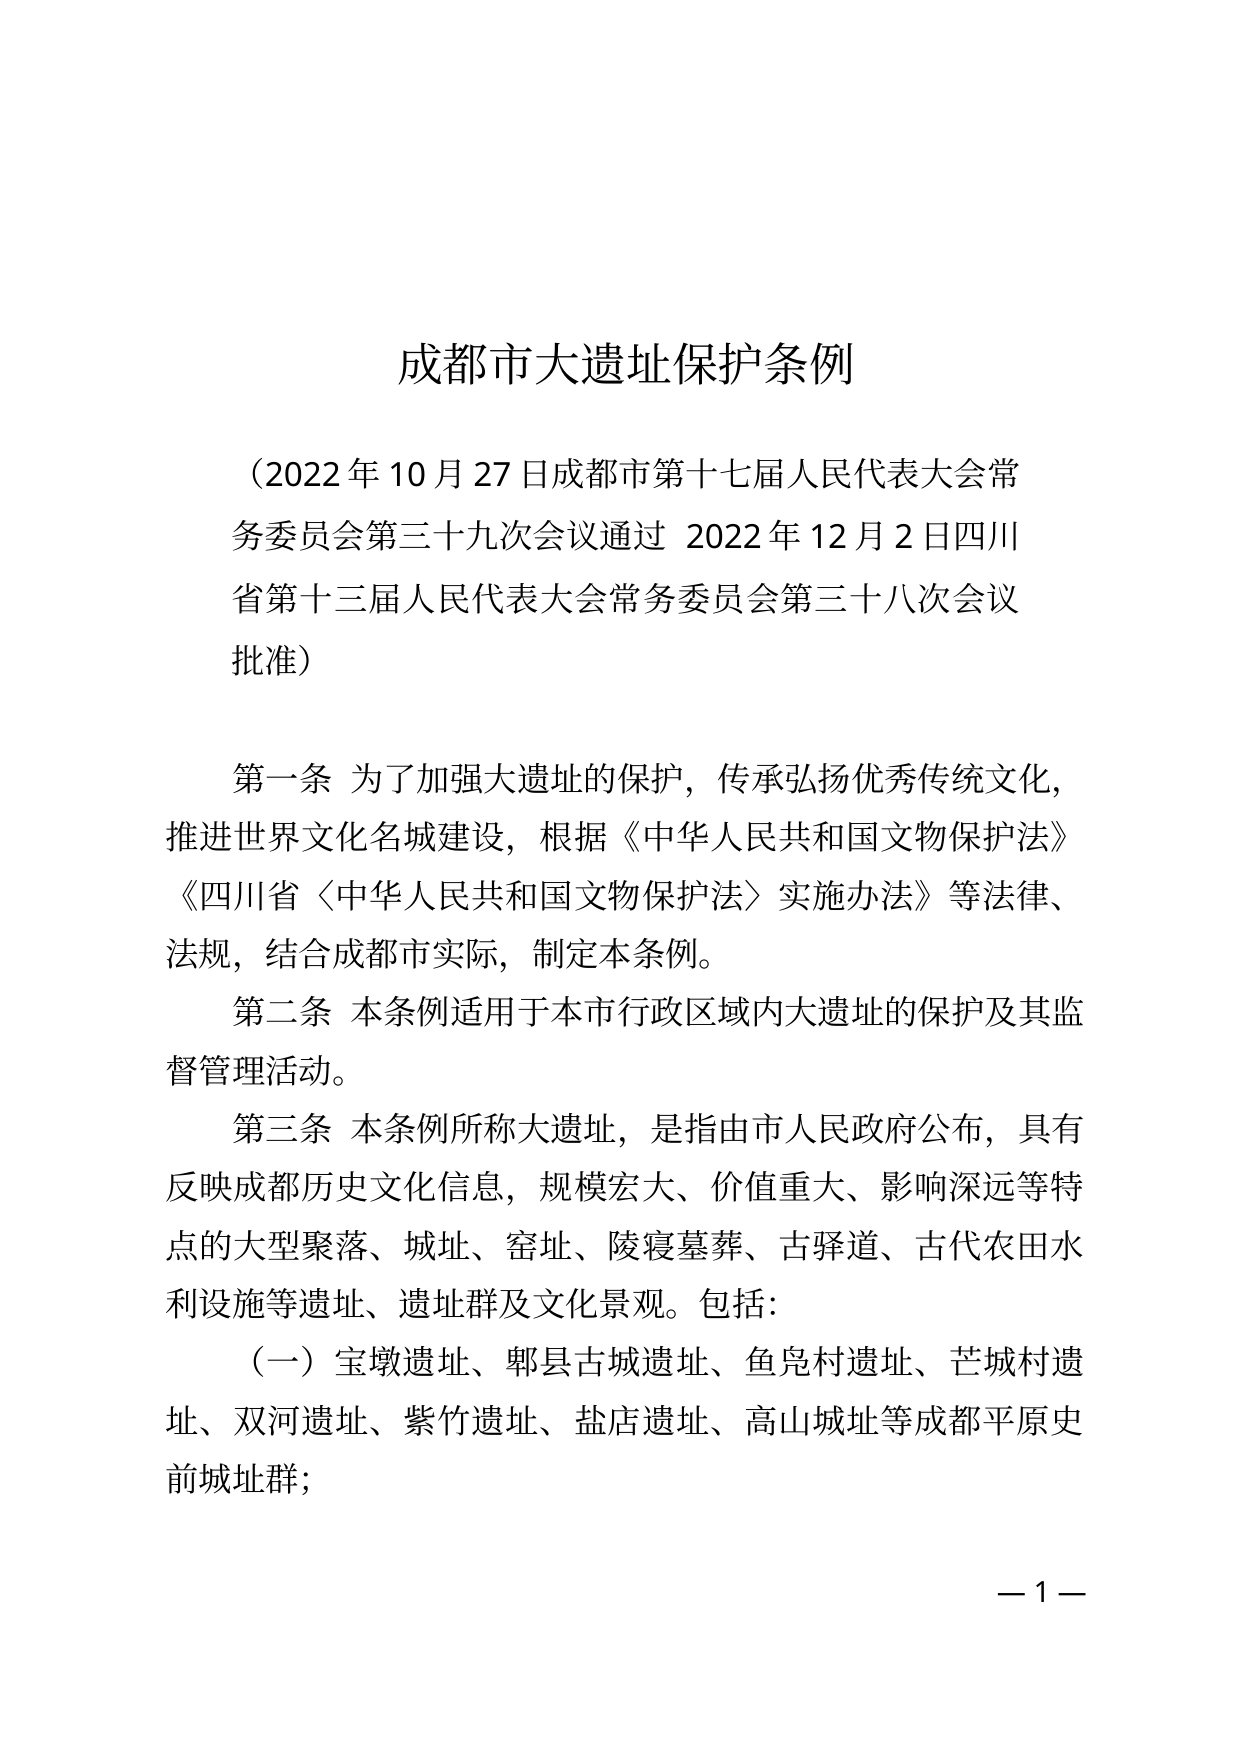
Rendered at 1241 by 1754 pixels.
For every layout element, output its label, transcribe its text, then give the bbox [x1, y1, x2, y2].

text 成都市大遗址保护条例 [165, 335, 1087, 393]
text （2022年10月27日成都市第十七届人民代表大会常务委员会第三十九次会议通过 2022年12月2日四川省第十三届人民代表大会常务委员会第三十八次会议批准） [231, 436, 1021, 686]
text 第三条 本条例所称大遗址，是指由市人民政府公布，具有反映成都历史文化信息，规模宏大、价值重大、影响深远等特点的大型聚落、城址、窑址、陵寝墓葬、古驿道、古代农田水利设施等遗址、遗址群及文化景观。包括： [165, 1095, 1087, 1328]
text （一）宝墩遗址、郫县古城遗址、鱼凫村遗址、芒城村遗址、双河遗址、紫竹遗址、盐店遗址、高山城址等成都平原史前城址群； [165, 1328, 1087, 1503]
text 第一条 为了加强大遗址的保护，传承弘扬优秀传统文化，推进世界文化名城建设，根据《中华人民共和国文物保护法》《四川省〈中华人民共和国文物保护法〉实施办法》等法律、法规，结合成都市实际，制定本条例。 [165, 745, 1087, 978]
text 第二条 本条例适用于本市行政区域内大遗址的保护及其监督管理活动。 [165, 978, 1087, 1095]
